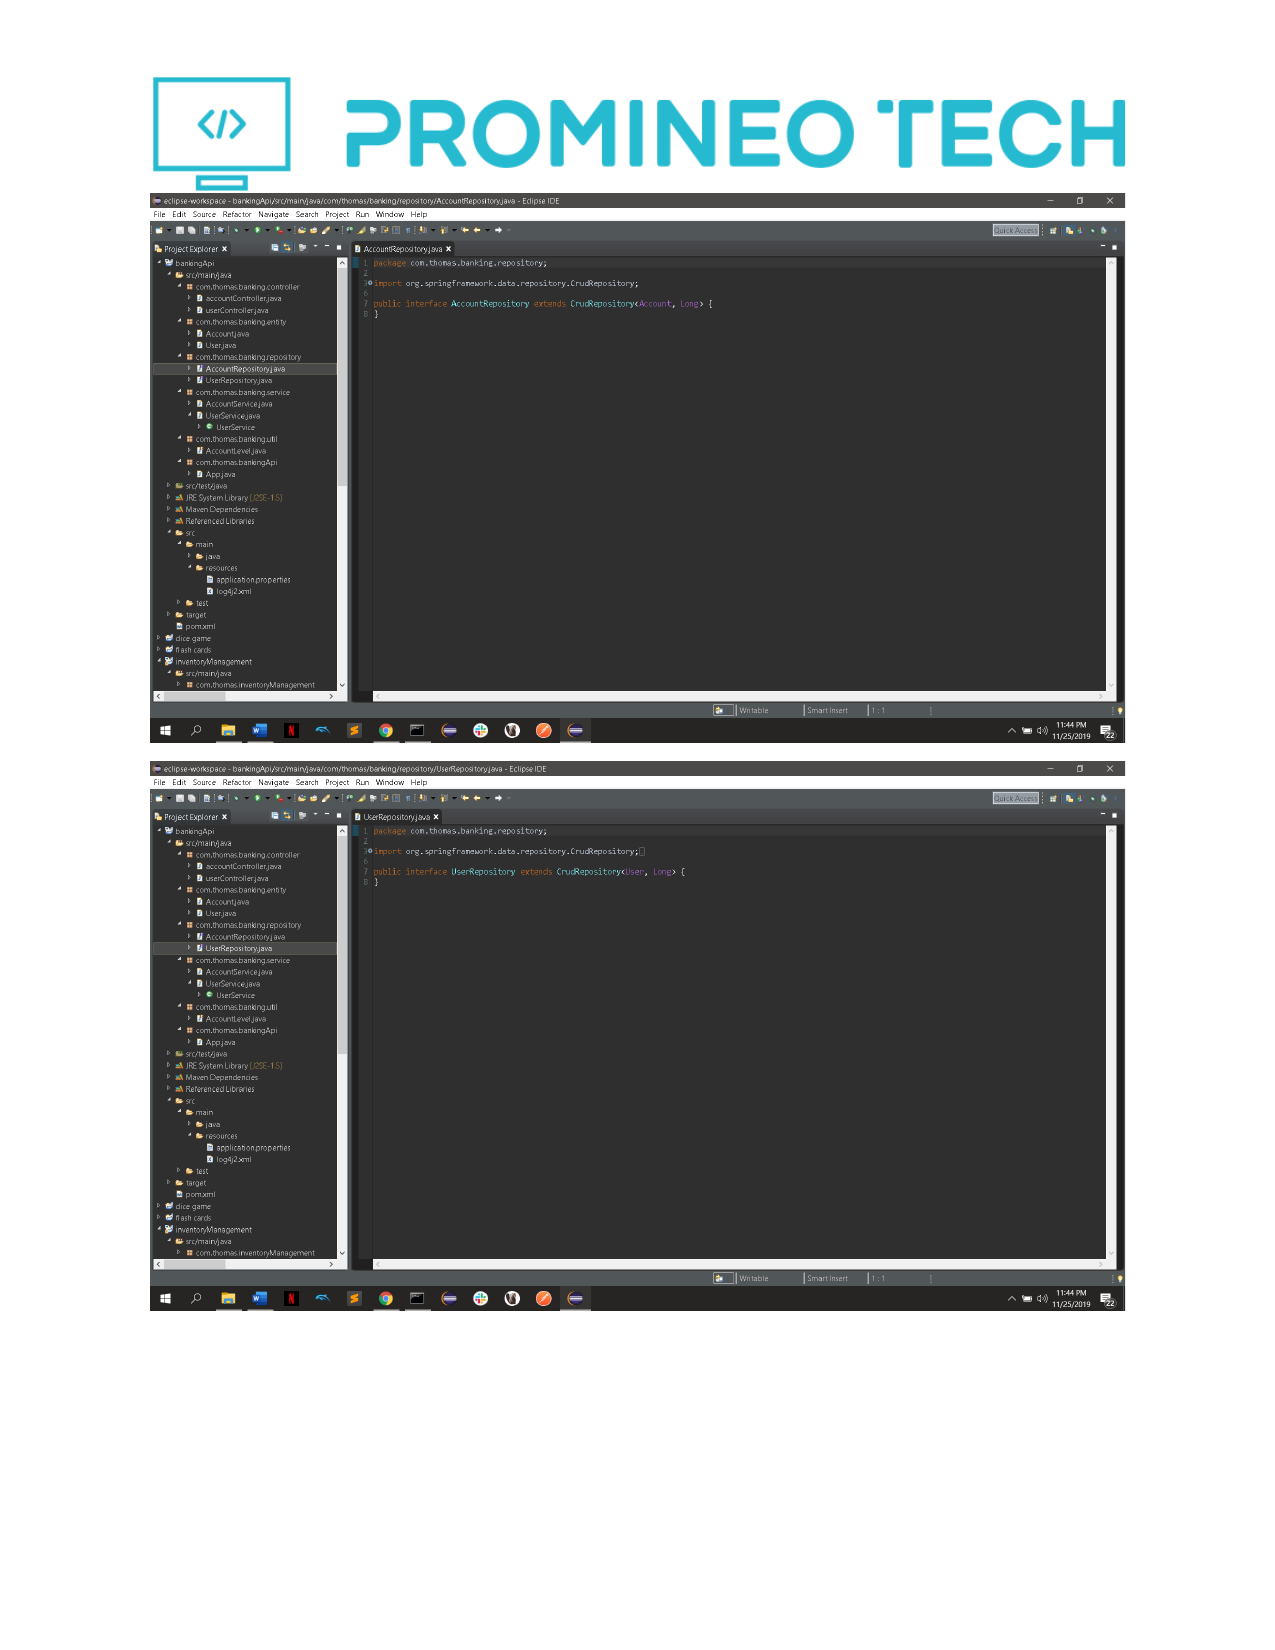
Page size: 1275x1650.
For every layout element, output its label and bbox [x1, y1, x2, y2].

picture [150, 761, 1125, 1311]
picture [150, 75, 1125, 743]
